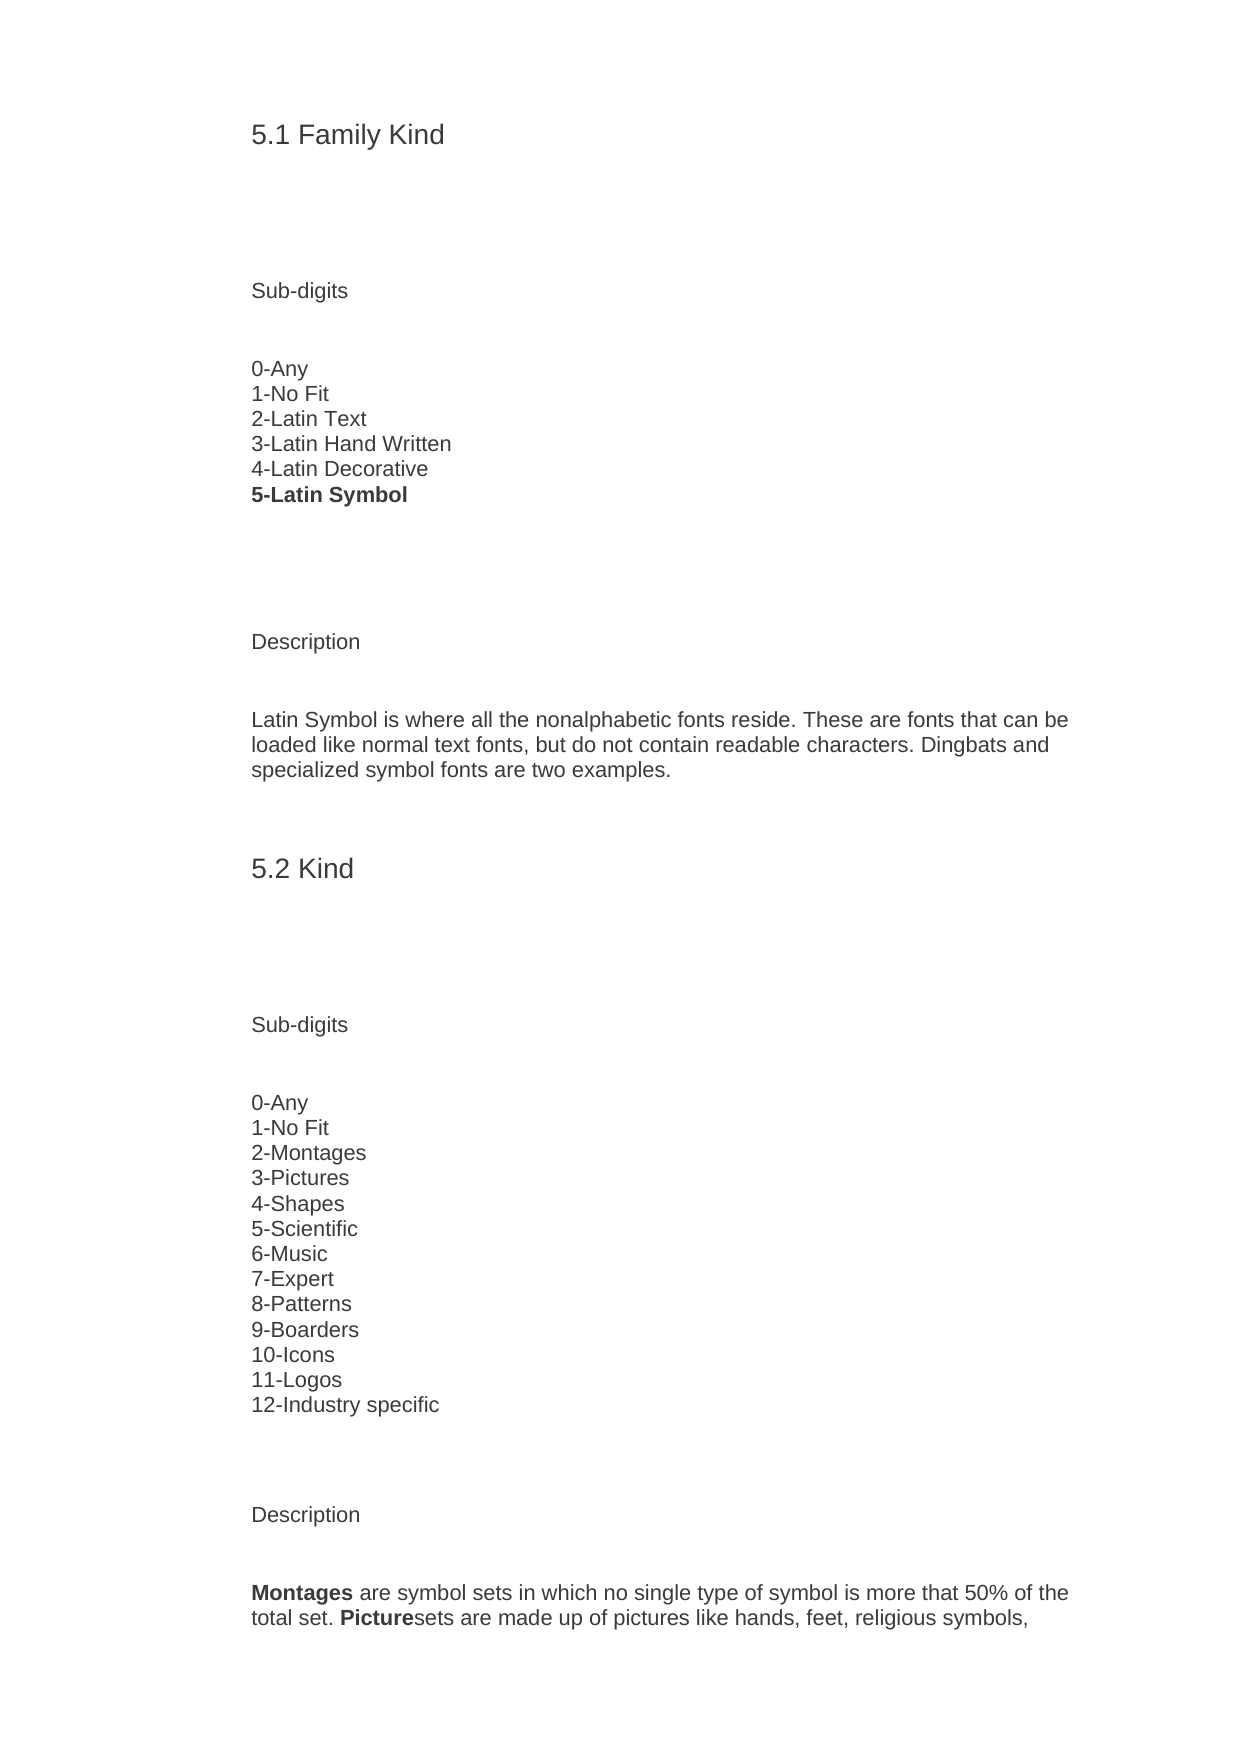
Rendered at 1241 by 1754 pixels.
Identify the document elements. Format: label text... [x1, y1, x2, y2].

text Latin Symbol is where all the nonalphabetic fonts reside. These are fonts that can be loaded like normal text fonts, but do not contain readable characters. Dingbats and specialized symbol fonts are two examples. [251, 707, 1087, 782]
subtitle 5.2 Kind [251, 852, 1087, 885]
subtitle Sub-digits [251, 263, 1087, 303]
subtitle Sub-digits [251, 998, 1087, 1037]
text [251, 1579, 1087, 1630]
subtitle 5.1 Family Kind [251, 118, 1087, 151]
subtitle Description [251, 1488, 1087, 1527]
text 0-Any 1-No Fit 2-Latin Text 3-Latin Hand Written 4-Latin Decorative 5-Latin Symbol [251, 355, 1087, 507]
subtitle Description [251, 614, 1087, 654]
text 0-Any 1-No Fit 2-Montages 3-Pictures 4-Shapes 5-Scientific 6-Music 7-Expert 8-Patterns 9-Boarders 10-Icons 11-Logos 12-Industry specific [251, 1090, 1087, 1417]
